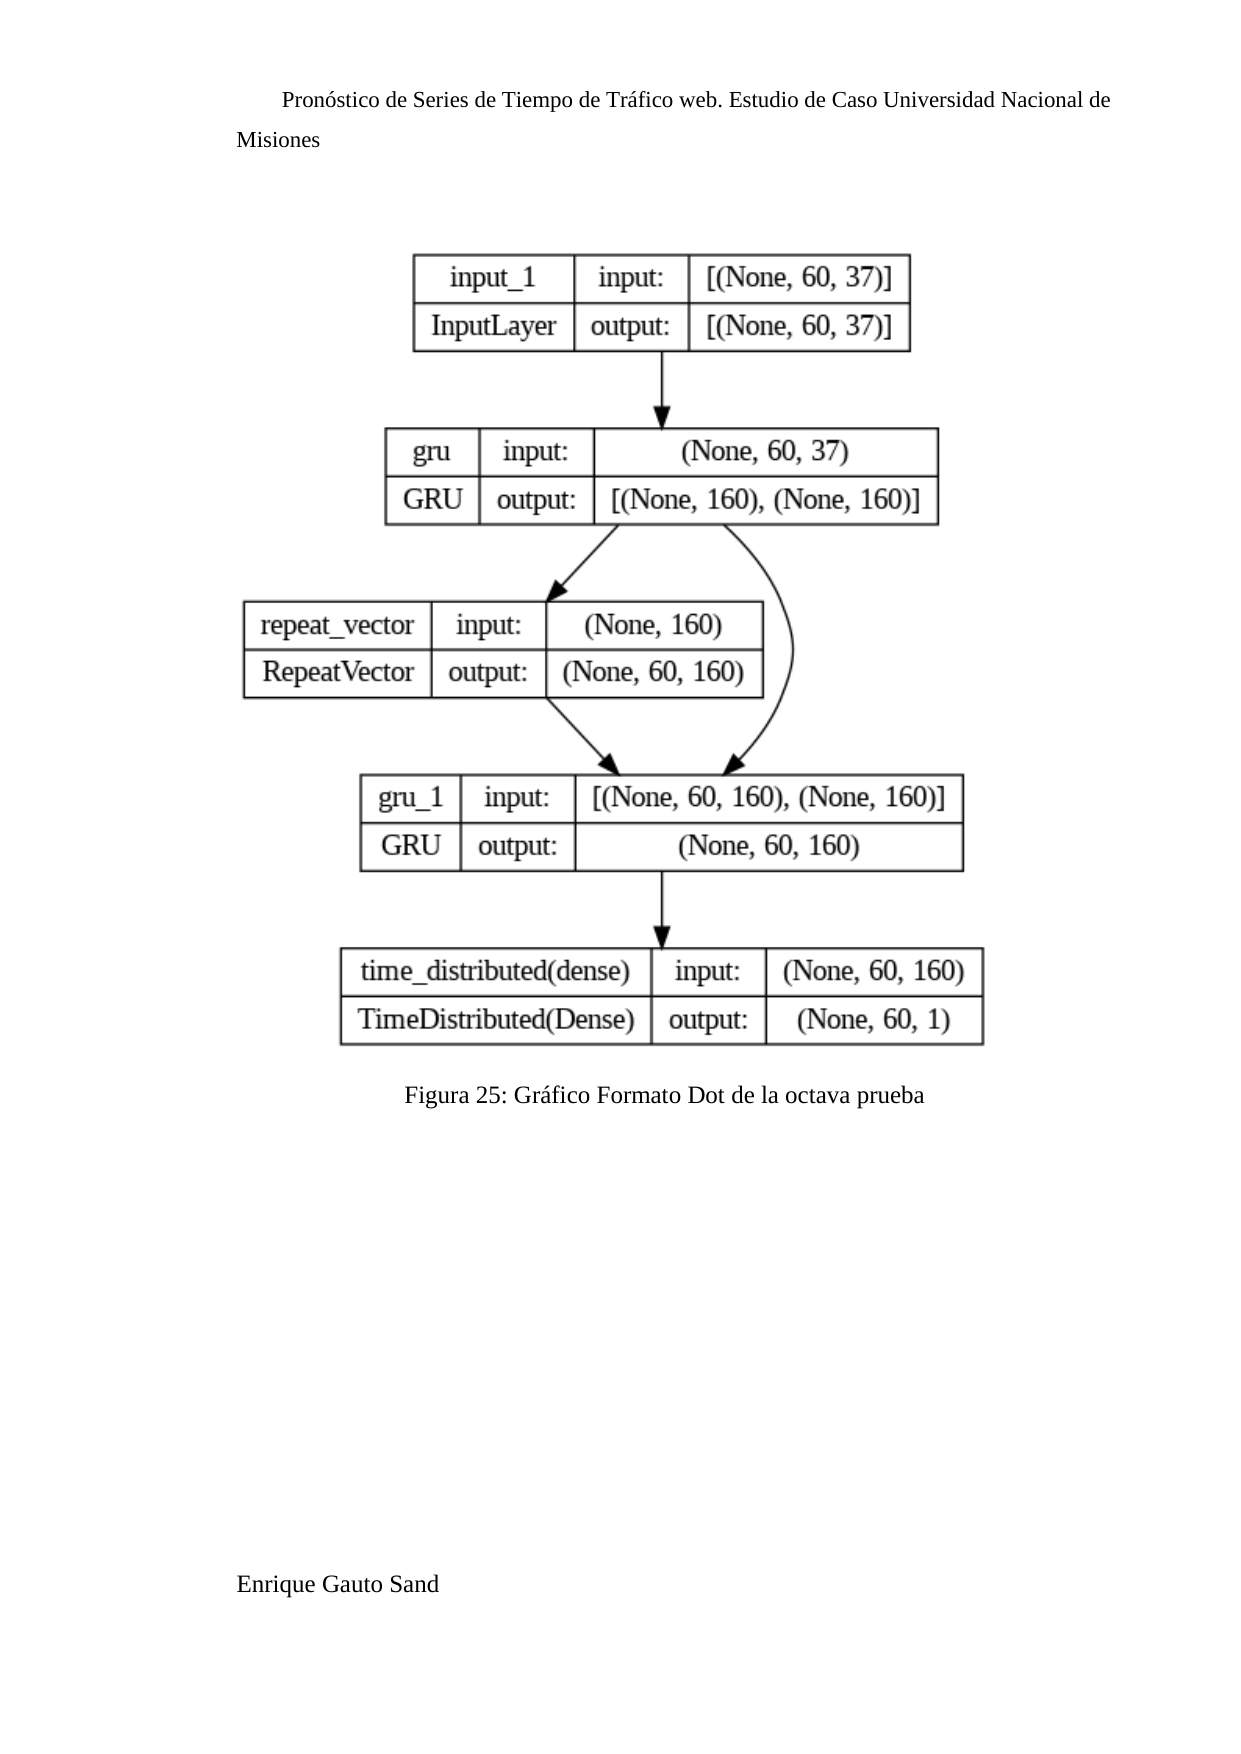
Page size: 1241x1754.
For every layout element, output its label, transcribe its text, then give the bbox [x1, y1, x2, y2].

picture [236, 247, 991, 1054]
text Figura 25: Gráfico Formato Dot de la octava prueba [236, 1080, 1092, 1109]
